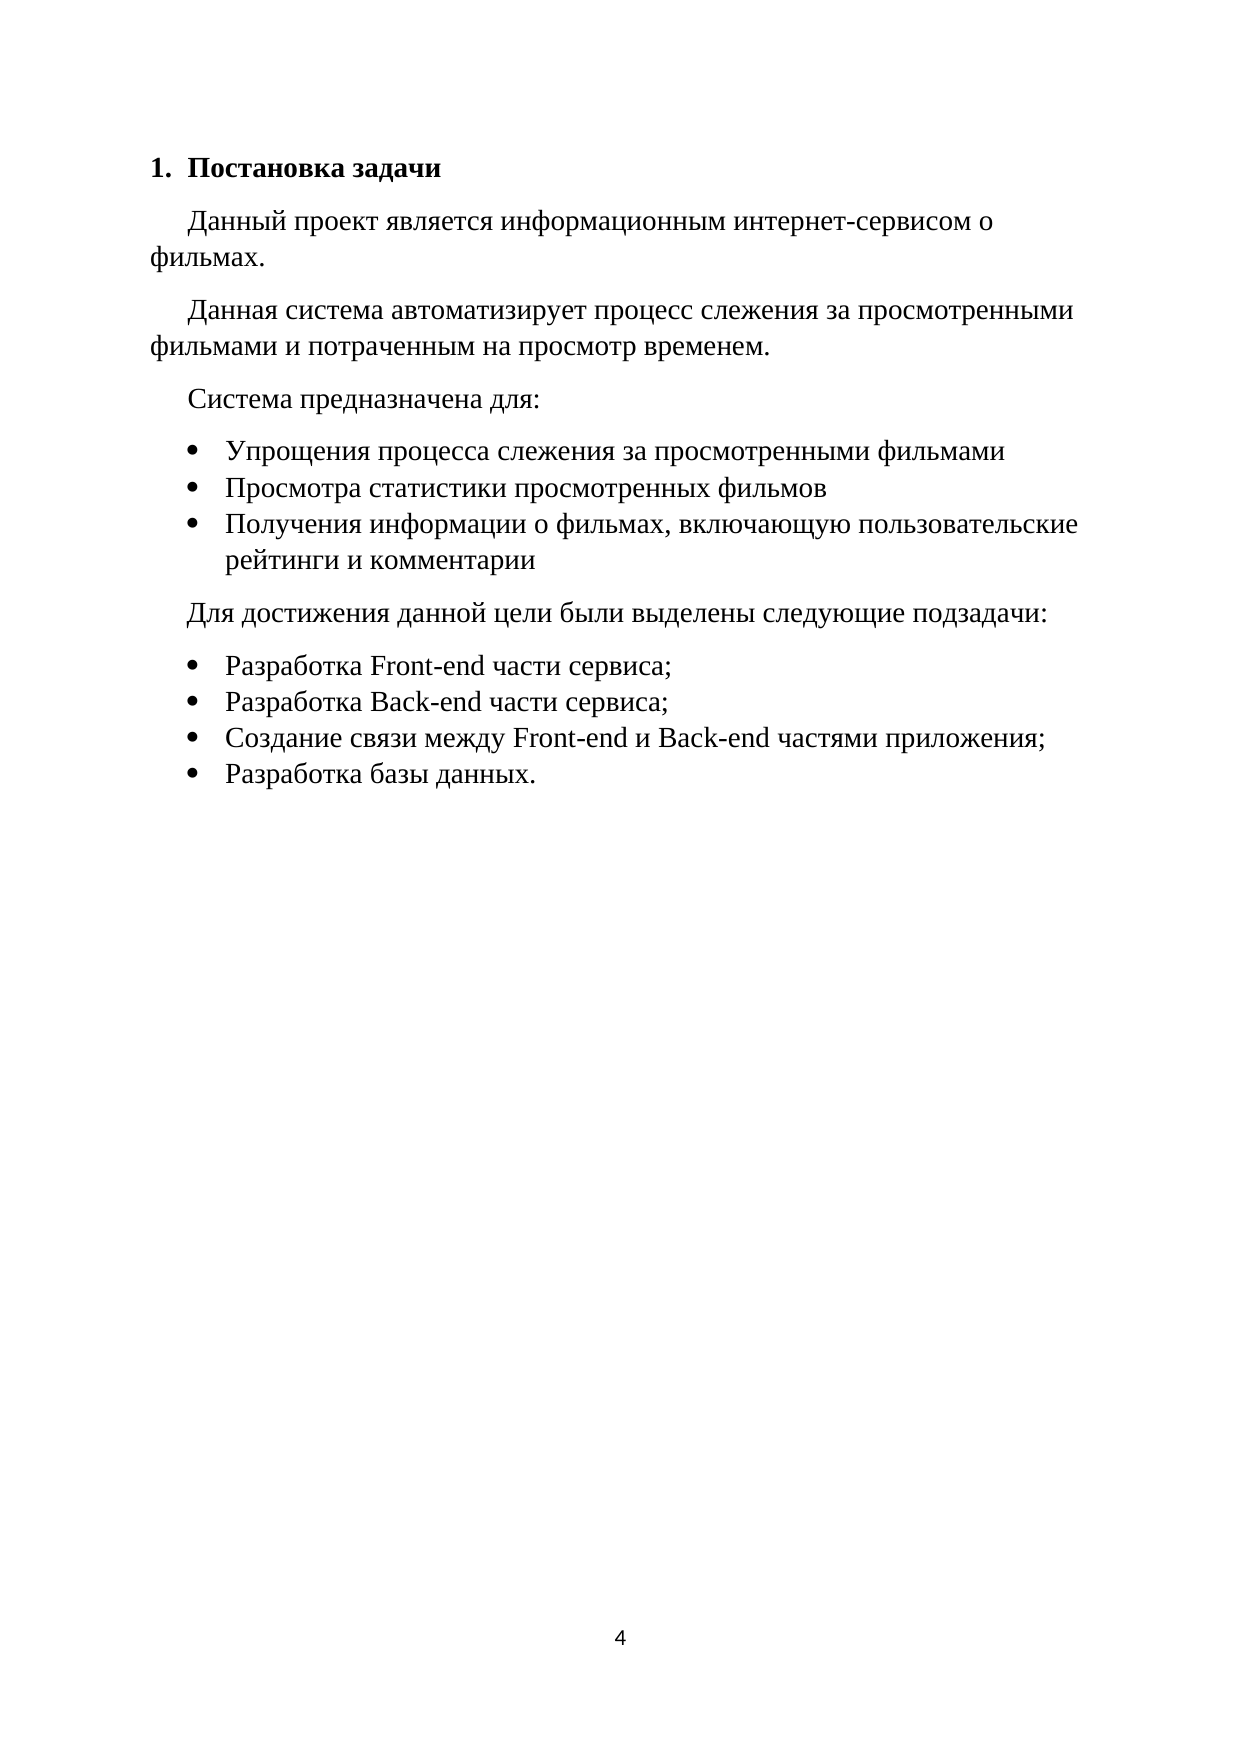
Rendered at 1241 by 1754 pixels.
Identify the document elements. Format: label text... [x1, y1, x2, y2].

list Постановка задачи [150, 150, 1090, 183]
list Разработка Front-end части сервиса; [187, 648, 1090, 682]
list Получения информации о фильмах, включающую пользовательские рейтинги и комментарии [187, 506, 1090, 576]
text Для достижения данной цели были выделены следующие подзадачи: [150, 595, 1090, 629]
list Просмотра статистики просмотренных фильмов [187, 470, 1090, 503]
list Упрощения процесса слежения за просмотренными фильмами [187, 433, 1090, 467]
list Создание связи между Front-end и Back-end частями приложения; [187, 720, 1090, 754]
text Система предназначена для: [150, 381, 1090, 414]
list Разработка базы данных. [187, 757, 1090, 790]
list Разработка Back-end части сервиса; [187, 684, 1090, 718]
text Данный проект является информационным интернет-сервисом о фильмах. [150, 203, 1090, 272]
text Данная система автоматизирует процесс слежения за просмотренными фильмами и потраченным на просмотр временем. [150, 292, 1090, 361]
